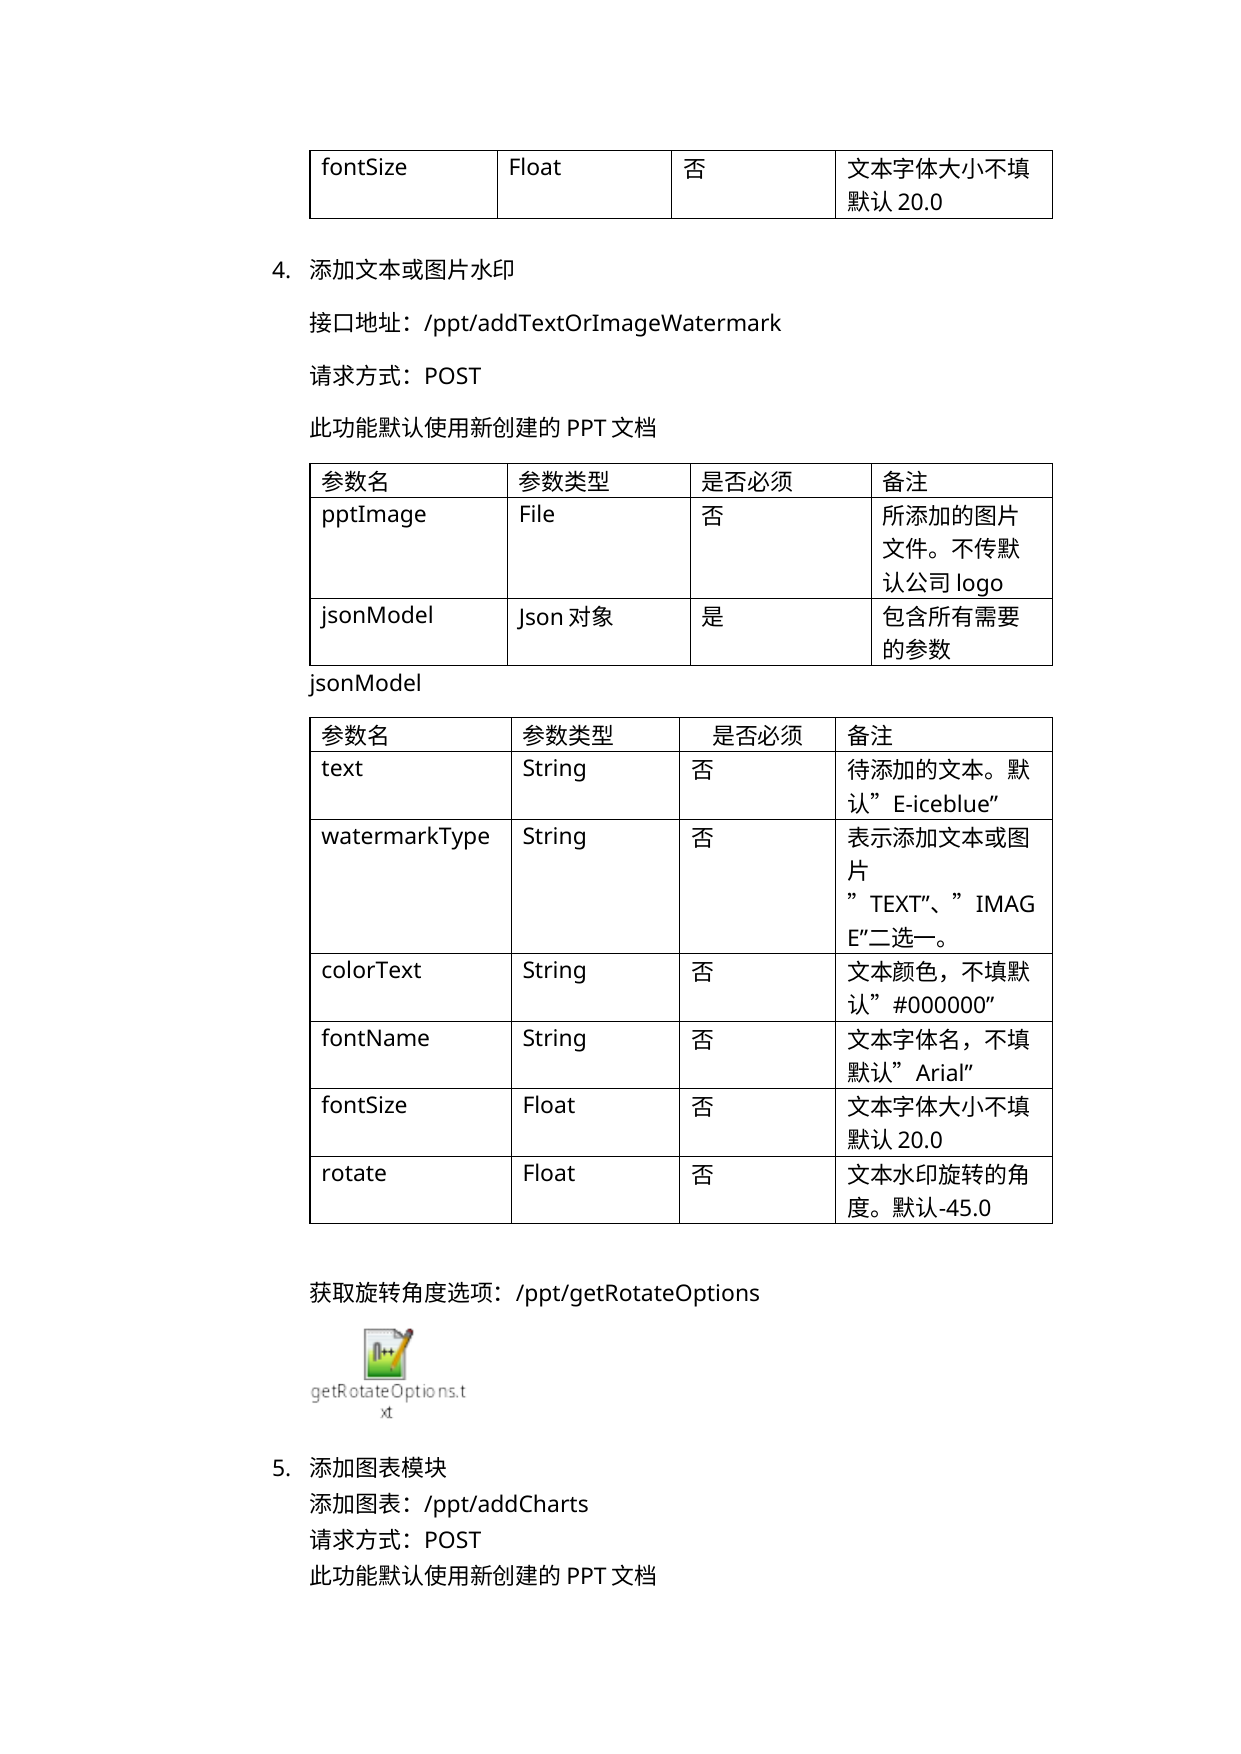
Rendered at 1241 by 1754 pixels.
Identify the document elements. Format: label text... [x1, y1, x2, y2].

table_header 参数类型 [508, 464, 690, 497]
table_cell 否 [691, 498, 871, 598]
table_cell 是 [691, 599, 871, 665]
list 请求方式：POST [309, 1522, 1053, 1555]
list 添加图表模块 [272, 1450, 1053, 1483]
table_cell 文本字体大小不填默认20.0 [836, 151, 1052, 218]
table_cell fontName [311, 1022, 511, 1088]
table_cell File [508, 498, 690, 598]
table_cell 否 [680, 954, 835, 1021]
table_cell 文本颜色，不填默认”#000000” [836, 954, 1052, 1021]
table_cell rotate [311, 1157, 511, 1223]
text 获取旋转角度选项：/ppt/getRotateOptions [309, 1275, 1053, 1308]
table_header 参数类型 [512, 718, 679, 751]
table_cell Float [498, 151, 671, 218]
table_cell String [512, 752, 679, 819]
table_cell jsonModel [311, 599, 507, 665]
table_cell Json对象 [508, 599, 690, 665]
table_header 参数名 [311, 464, 507, 497]
text 请求方式：POST [309, 358, 1053, 391]
table_cell String [512, 820, 679, 953]
list 添加文本或图片水印 [272, 252, 1053, 286]
table_cell text [311, 752, 511, 819]
table_cell 包含所有需要的参数 [872, 599, 1052, 665]
list jsonModel [309, 666, 1053, 698]
table_cell 文本水印旋转的角度。默认-45.0 [836, 1157, 1052, 1223]
table_cell 否 [680, 1157, 835, 1223]
table_cell Float [512, 1157, 679, 1223]
table_cell 否 [680, 752, 835, 819]
table_cell String [512, 1022, 679, 1088]
table_cell fontSize [311, 151, 497, 218]
list 此功能默认使用新创建的PPT文档 [309, 410, 1053, 443]
table_cell 表示添加文本或图片”TEXT”、”IMAGE”二选一。 [836, 820, 1052, 953]
table_header 是否必须 [691, 464, 871, 497]
list 此功能默认使用新创建的PPT文档 [309, 1558, 1053, 1591]
table_cell 文本字体名，不填默认”Arial” [836, 1022, 1052, 1088]
table_cell 否 [672, 151, 835, 218]
table_cell 否 [680, 820, 835, 953]
list 添加图表：/ppt/addCharts [309, 1486, 1053, 1519]
table_cell fontSize [311, 1089, 511, 1156]
text 接口地址：/ppt/addTextOrImageWatermark [309, 305, 1053, 338]
table_cell 待添加的文本。默认”E-iceblue” [836, 752, 1052, 819]
table_cell String [512, 954, 679, 1021]
table_cell watermarkType [311, 820, 511, 953]
table_cell 否 [680, 1022, 835, 1088]
table_cell 文本字体大小不填默认20.0 [836, 1089, 1052, 1156]
table_header 备注 [836, 718, 1052, 751]
table_header 是否必须 [680, 718, 835, 751]
table_cell pptImage [311, 498, 507, 598]
table_header 参数名 [311, 718, 511, 751]
table_header 备注 [872, 464, 1052, 497]
table_cell 否 [680, 1089, 835, 1156]
table_cell Float [512, 1089, 679, 1156]
table_cell 所添加的图片文件。不传默认公司logo [872, 498, 1052, 598]
table_cell colorText [311, 954, 511, 1021]
